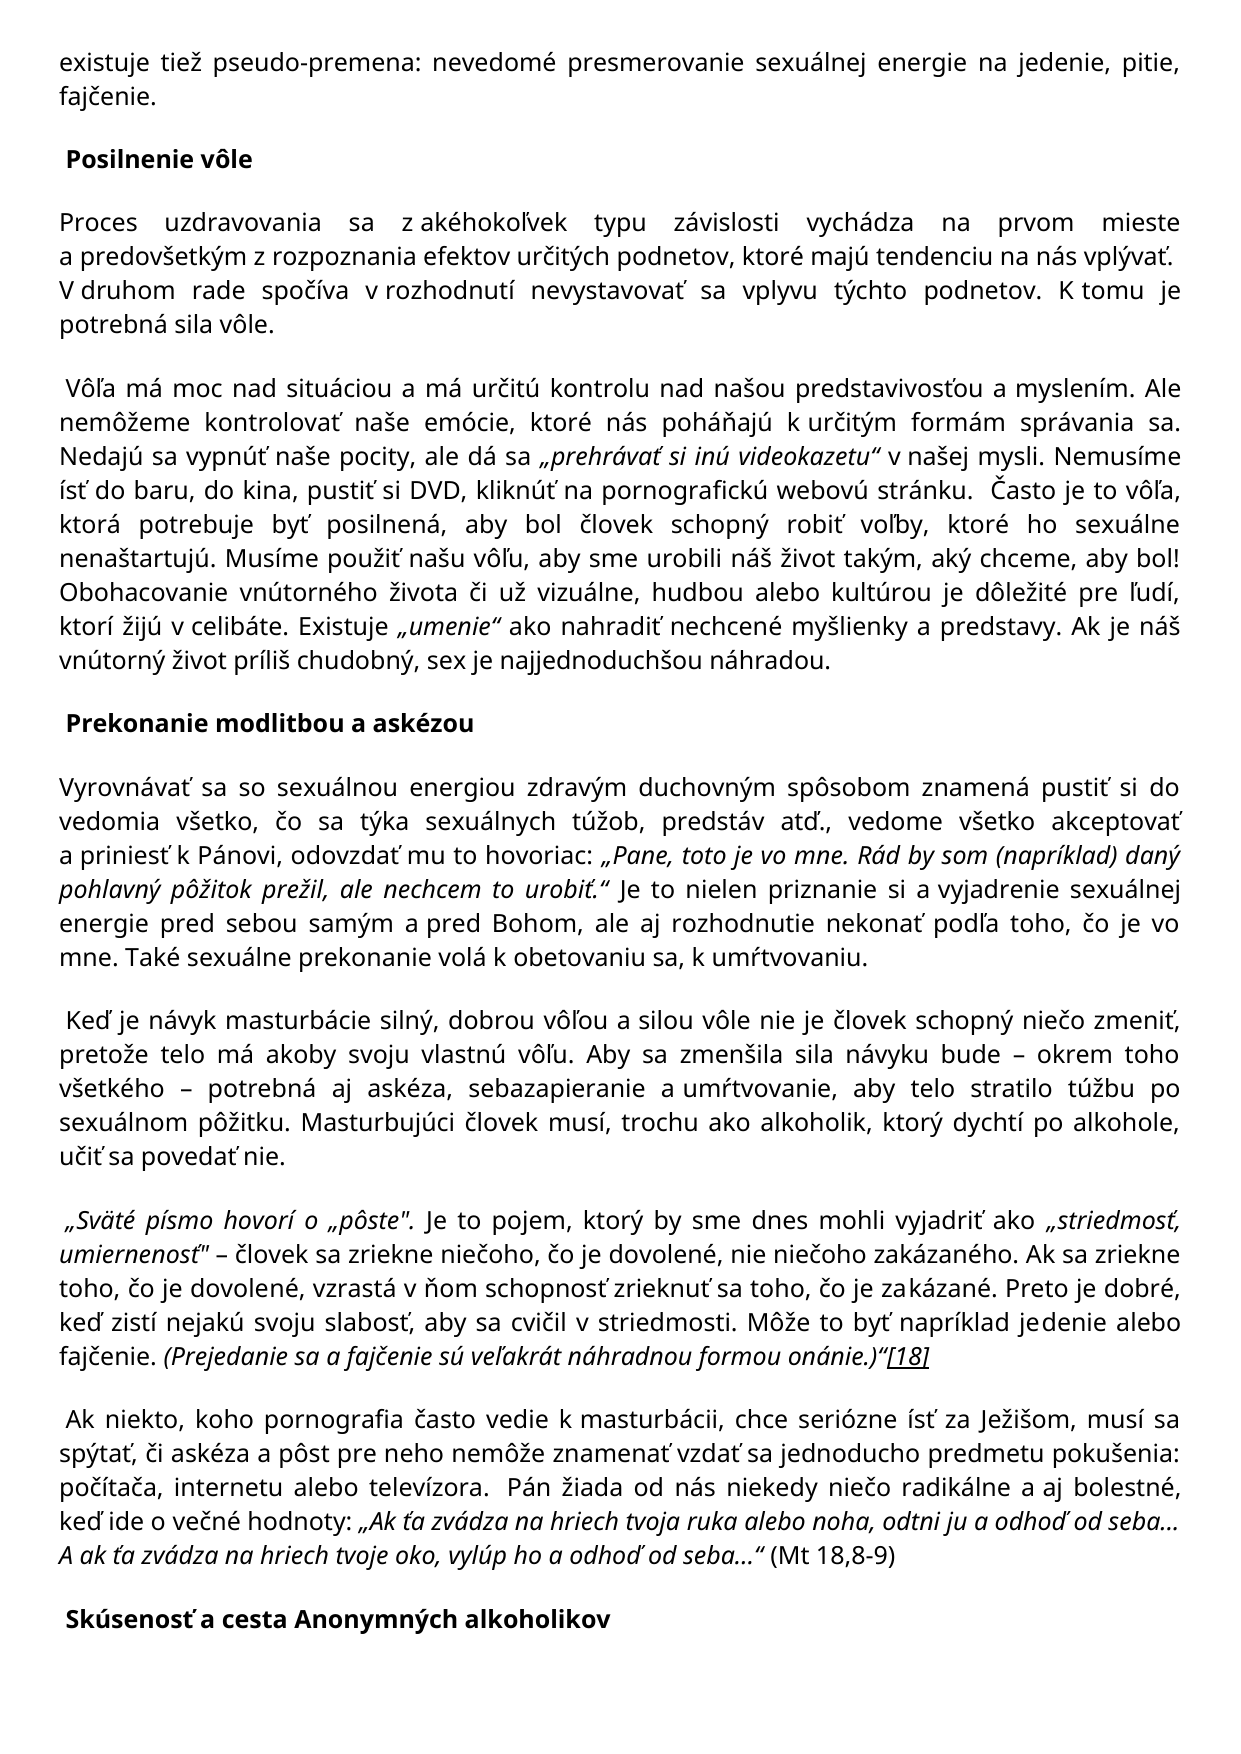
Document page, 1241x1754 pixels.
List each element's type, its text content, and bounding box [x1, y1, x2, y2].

text Keď je návyk masturbácie silný, dobrou vôľou a silou vôle nie je človek schopný niečo zmeniť, pretože telo má akoby svoju vlastnú vôľu. Aby sa zmenšila sila návyku bude – okrem toho všetkého – potrebná aj askéza, sebazapieranie a umŕtvovanie, aby telo stratilo túžbu po sexuálnom pôžitku. Masturbujúci človek musí, trochu ako alkoholik, ktorý dychtí po alkohole, učiť sa povedať nie. [59, 1003, 1181, 1173]
text Posilnenie vôle [59, 142, 1181, 176]
text Vôľa má moc nad situáciou a má určitú kontrolu nad našou predstavivosťou a myslením. Ale nemôžeme kontrolovať naše emócie, ktoré nás poháňajú k určitým formám správania sa. Nedajú sa vypnúť naše pocity, ale dá sa „prehrávať si inú videokazetu“ v našej mysli. Nemusíme ísť do baru, do kina, pustiť si DVD, kliknúť na pornografickú webovú stránku. Často je to vôľa, ktorá potrebuje byť posilnená, aby bol človek schopný robiť voľby, ktoré ho sexuálne nenaštartujú. Musíme použiť našu vôľu, aby sme urobili náš život takým, aký chceme, aby bol! Obohacovanie vnútorného života či už vizuálne, hudbou alebo kultúrou je dôležité pre ľudí, ktorí žijú v celibáte. Existuje „umenie“ ako nahradiť nechcené myšlienky a predstavy. Ak je náš vnútorný život príliš chudobný, sex je najjednoduchšou náhradou. [59, 370, 1181, 677]
text Ak niekto, koho pornografia často vedie k masturbácii, chce seriózne ísť za Ježišom, musí sa spýtať, či askéza a pôst pre neho nemôže znamenať vzdať sa jednoducho predmetu pokušenia: počítača, internetu alebo televízora. Pán žiada od nás niekedy niečo radikálne a aj bolestné, keď ide o večné hodnoty: „Ak ťa zvádza na hriech tvoja ruka alebo noha, odtni ju a odhoď od seba... A ak ťa zvádza na hriech tvoje oko, vylúp ho a odhoď od seba...“ (Mt 18,8-9) [59, 1402, 1181, 1572]
text Proces uzdravovania sa z akéhokoľvek typu závislosti vychádza na prvom mieste a predovšetkým z rozpoznania efektov určitých podnetov, ktoré majú tendenciu na nás vplývať. V druhom rade spočíva v rozhodnutí nevystavovať sa vplyvu týchto podnetov. K tomu je potrebná sila vôle. [59, 205, 1181, 341]
text „Sväté písmo hovorí o „pôste". Je to pojem, ktorý by sme dnes mohli vyjadriť ako „striedmosť, umiernenosť" – človek sa zriekne niečoho, čo je dovolené, nie niečoho zakázaného. Ak sa zriekne toho, čo je dovolené, vzrastá v ňom schopnosť zrieknuť sa toho, čo je zakázané. Preto je dobré, keď zistí nejakú svoju slabosť, aby sa cvičil v striedmosti. Môže to byť napríklad jedenie alebo fajčenie. (Prejedanie sa a fajčenie sú veľakrát náhradnou formou onánie.)“[18] [59, 1202, 1181, 1373]
text Vyrovnávať sa so sexuálnou energiou zdravým duchovným spôsobom znamená pustiť si do vedomia všetko, čo sa týka sexuálnych túžob, predstáv atď., vedome všetko akceptovať a priniesť k Pánovi, odovzdať mu to hovoriac: „Pane, toto je vo mne. Rád by som (napríklad) daný pohlavný pôžitok prežil, ale nechcem to urobiť.“ Je to nielen priznanie si a vyjadrenie sexuálnej energie pred sebou samým a pred Bohom, ale aj rozhodnutie nekonať podľa toho, čo je vo mne. Také sexuálne prekonanie volá k obetovaniu sa, k umŕtvovaniu. [59, 769, 1181, 974]
text Skúsenosť a cesta Anonymných alkoholikov [59, 1601, 1181, 1635]
text Prekonanie modlitbou a askézou [59, 706, 1181, 740]
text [59, 44, 1181, 112]
